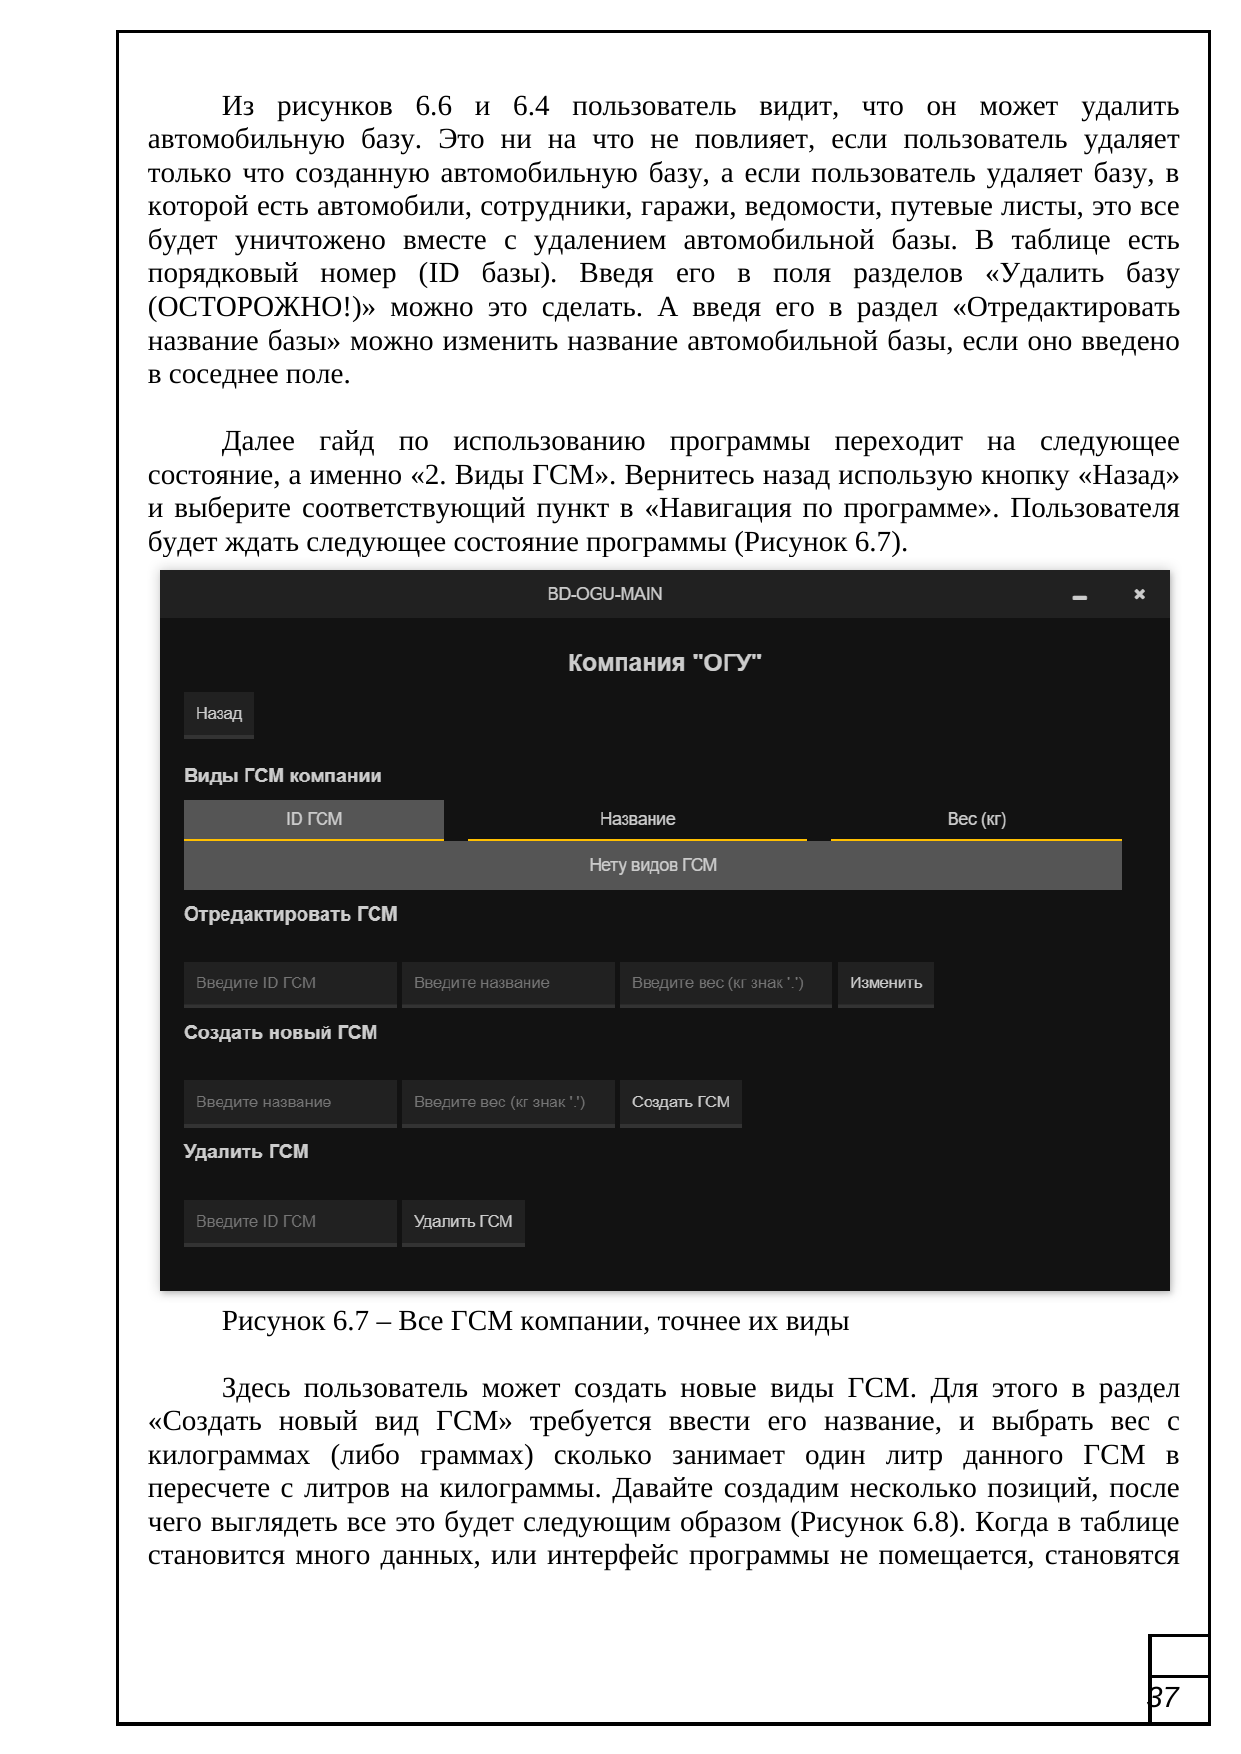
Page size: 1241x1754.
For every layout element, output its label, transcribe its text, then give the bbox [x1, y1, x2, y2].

text Далее гайд по использованию программы переходит на следующее состояние, а именно «2. Виды ГСМ». Вернитесь назад использую кнопку «Назад» и выберите соответствующий пункт в «Навигация по программе». Пользователя будет ждать следующее состояние программы (Рисунок 6.7). [148, 423, 1181, 557]
text Из рисунков 6.6 и 6.4 пользователь видит, что он может удалить автомобильную базу. Это ни на что не повлияет, если пользователь удаляет только что созданную автомобильную базу, а если пользователь удаляет базу, в которой есть автомобили, сотрудники, гаражи, ведомости, путевые листы, это все будет уничтожено вместе с удалением автомобильной базы. В таблице есть порядковый номер (ID базы). Введя его в поля разделов «Удалить базу (ОСТОРОЖНО!)» можно это сделать. А введя его в раздел «Отредактировать название базы» можно изменить название автомобильной базы, если оно введено в соседнее поле. [148, 88, 1181, 390]
picture [147, 557, 1182, 1303]
text Рисунок 6.7 – Все ГСМ компании, точнее их виды [148, 1303, 1181, 1336]
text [148, 1370, 1181, 1571]
